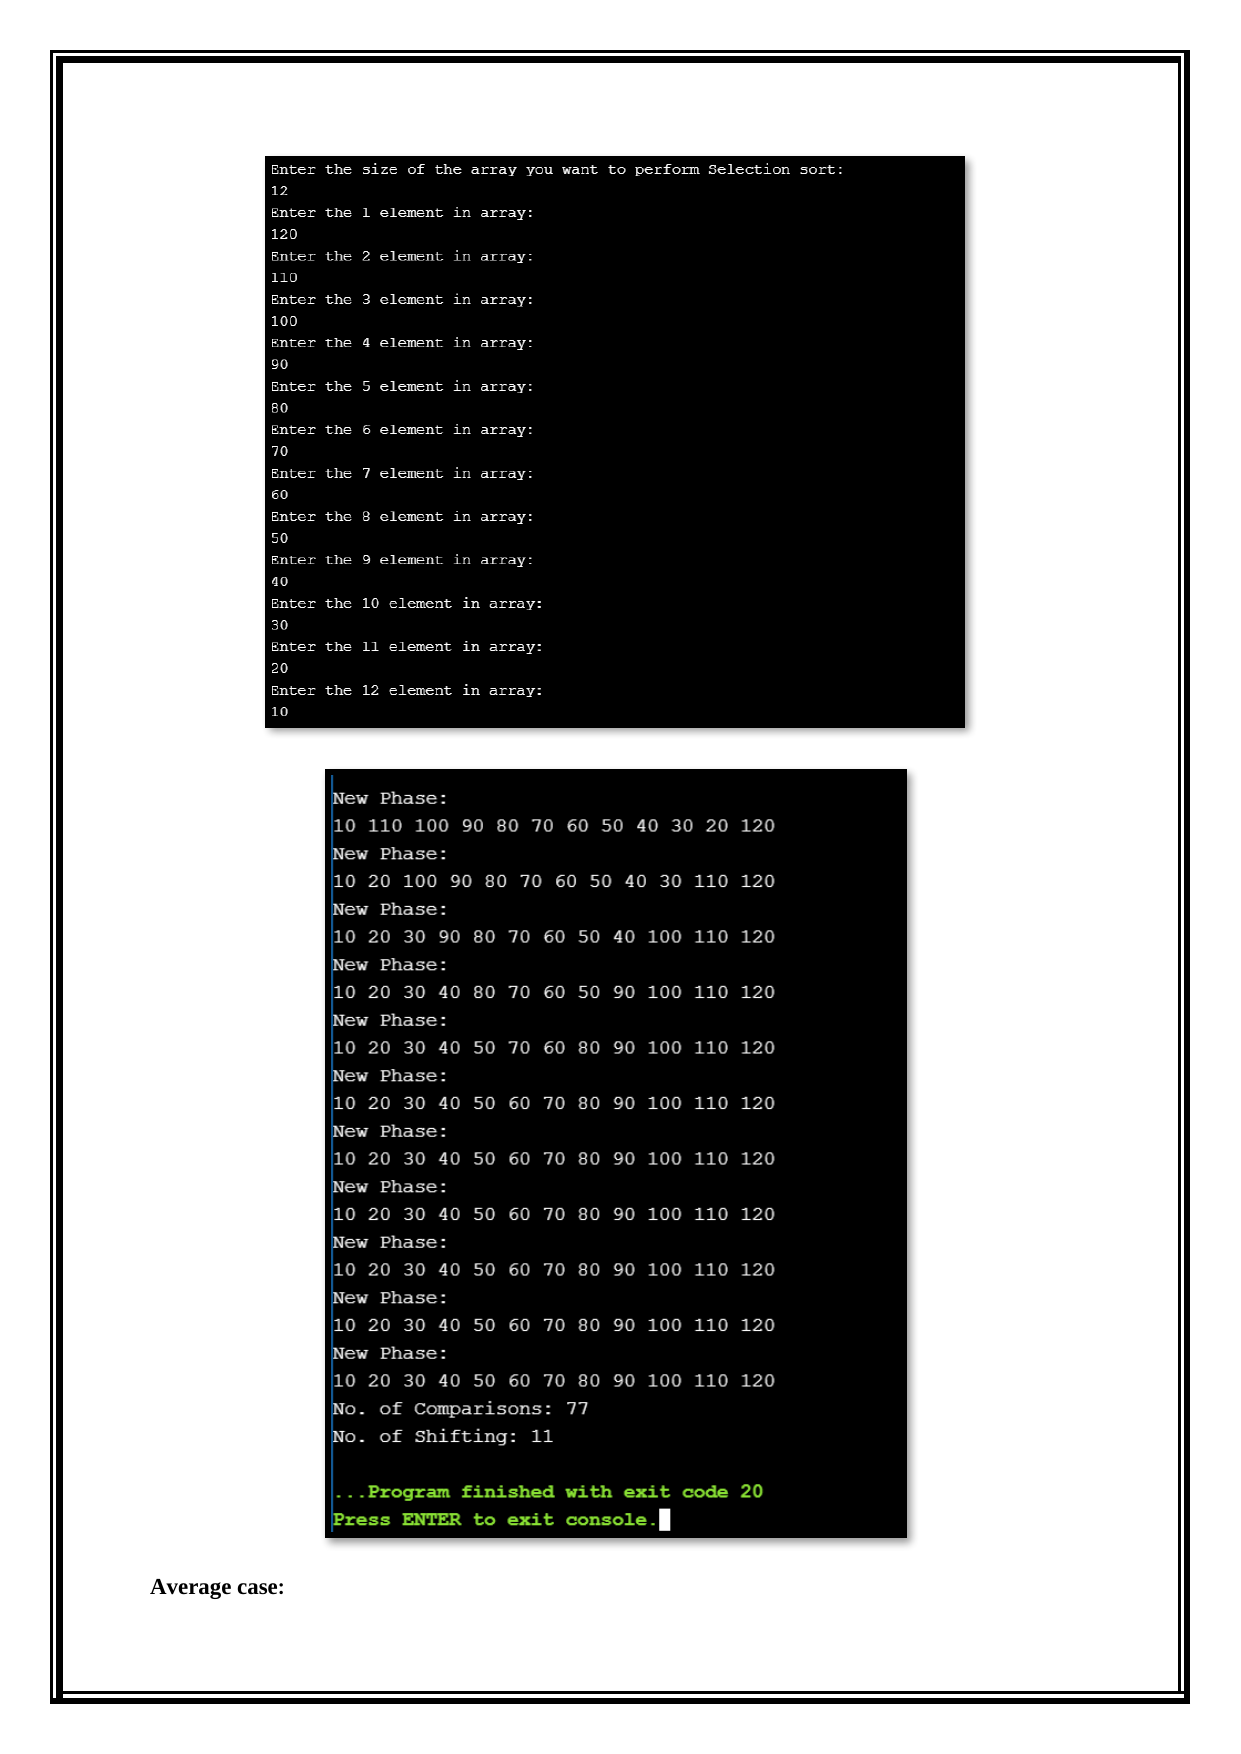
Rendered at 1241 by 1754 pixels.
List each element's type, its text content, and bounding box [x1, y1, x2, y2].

picture [272, 163, 959, 722]
picture [331, 775, 901, 1532]
text Average case: [150, 1572, 1090, 1600]
